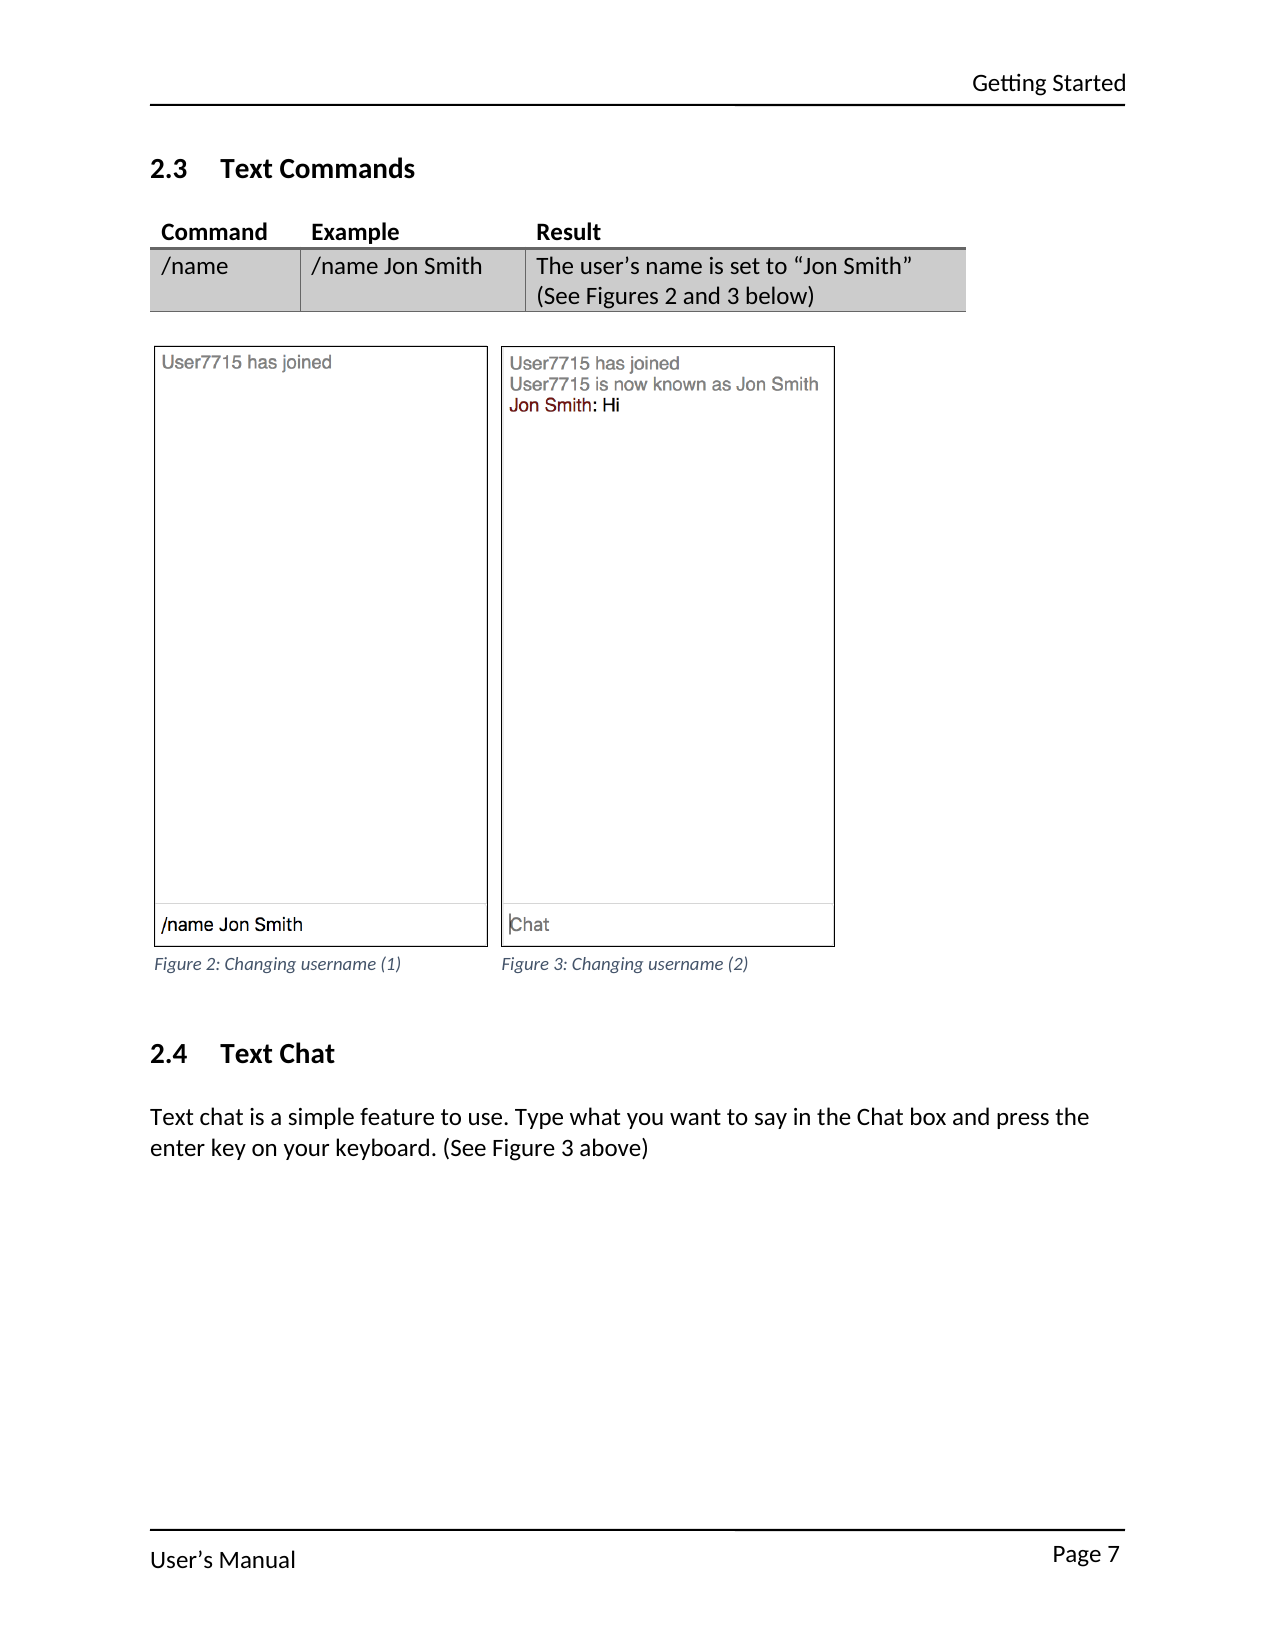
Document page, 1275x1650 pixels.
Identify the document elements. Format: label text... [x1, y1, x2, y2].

picture [502, 347, 834, 946]
picture [155, 347, 487, 946]
table_header Command [150, 216, 300, 247]
text Text chat is a simple feature to use. Type what you want to say in the Chat box and press the enter key on your keyboard. (See Figure 3 above) [150, 1101, 1125, 1162]
table_cell /name Jon Smith [301, 250, 525, 311]
table_header Example [300, 216, 525, 247]
table_cell /name [150, 250, 300, 311]
subtitle 2.3 Text Commands [150, 150, 1125, 186]
subtitle 2.4 Text Chat [150, 1035, 1125, 1071]
table_cell The user’s name is set to “Jon Smith” (See Figures 2 and 3 below) [526, 250, 966, 311]
table_header Result [525, 216, 966, 247]
